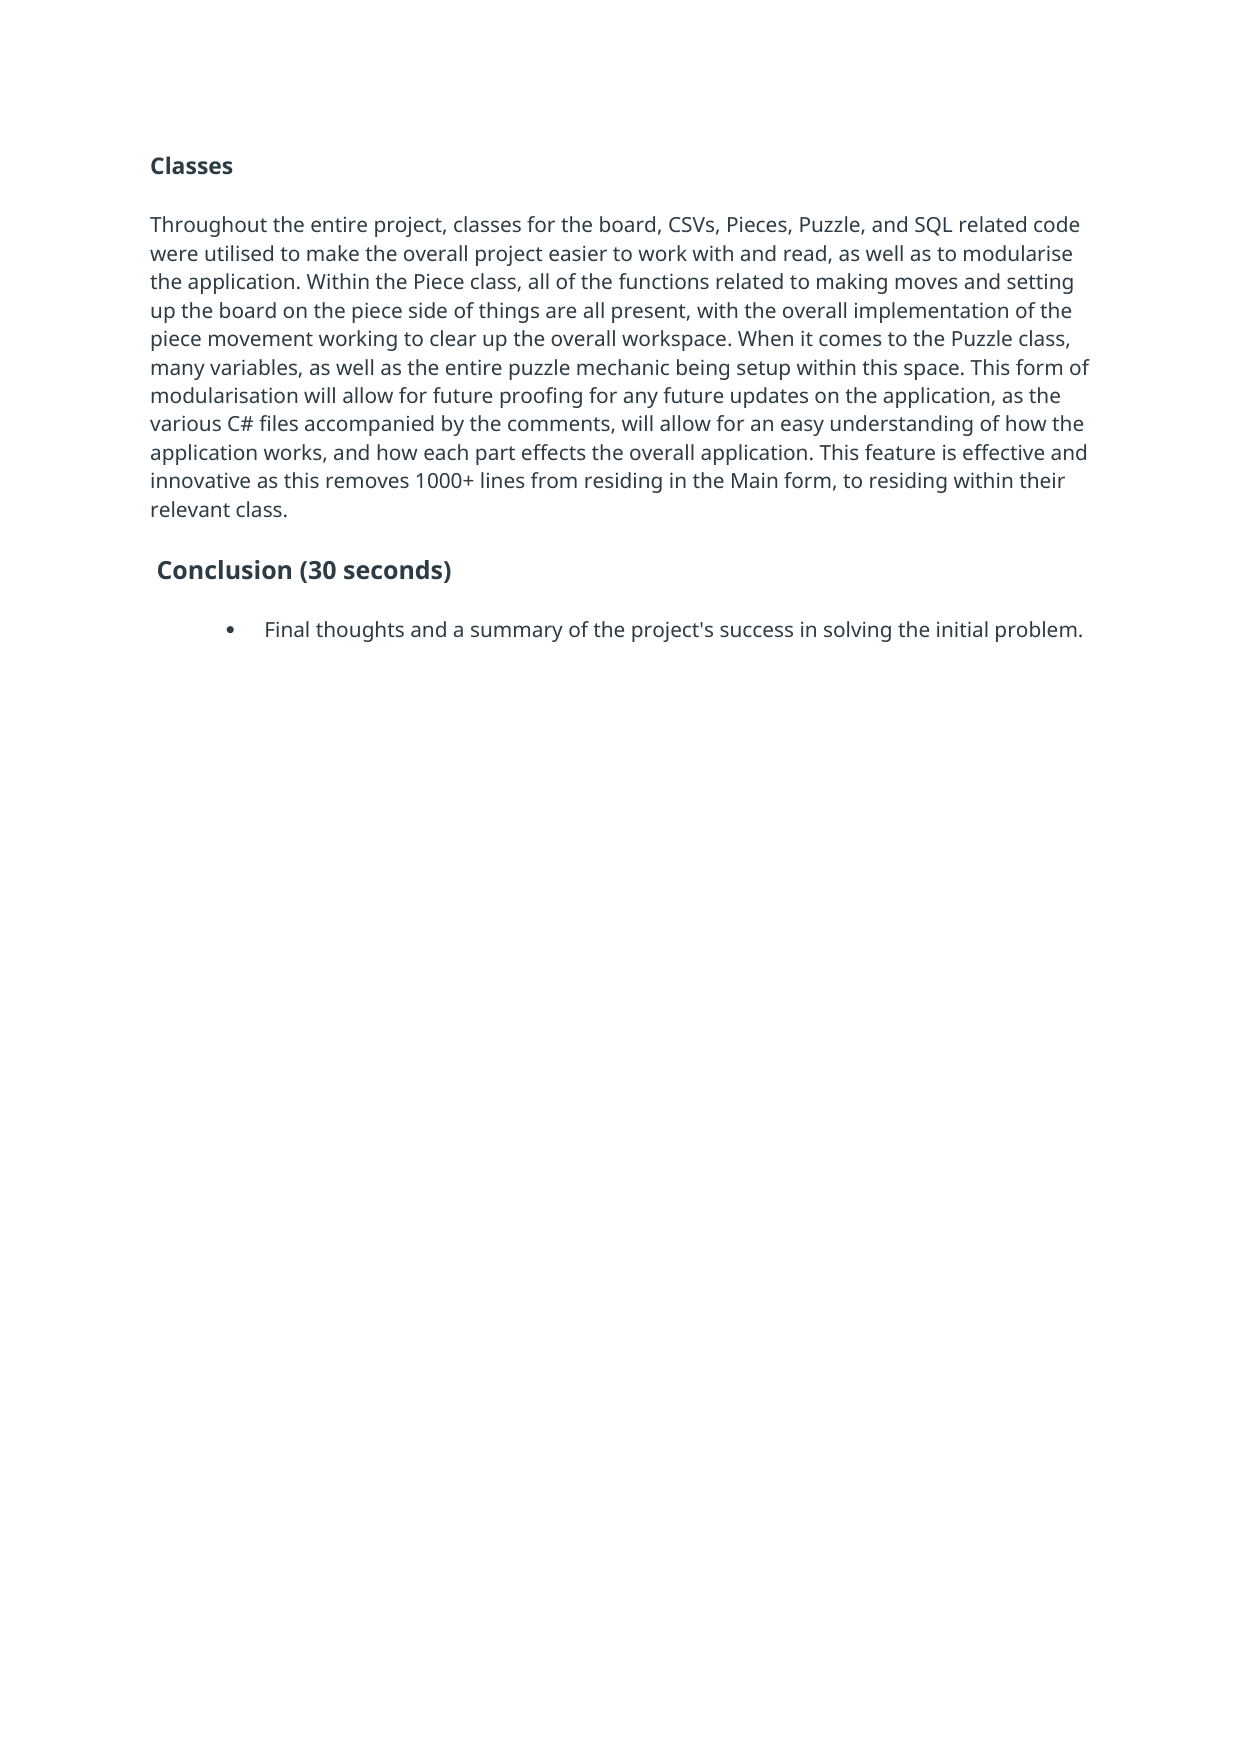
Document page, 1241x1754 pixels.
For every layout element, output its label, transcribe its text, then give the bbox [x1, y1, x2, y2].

text Conclusion (30 seconds) [150, 552, 1090, 586]
text Classes [150, 150, 1090, 181]
list Final thoughts and a summary of the project's success in solving the initial problem. [227, 616, 1090, 644]
